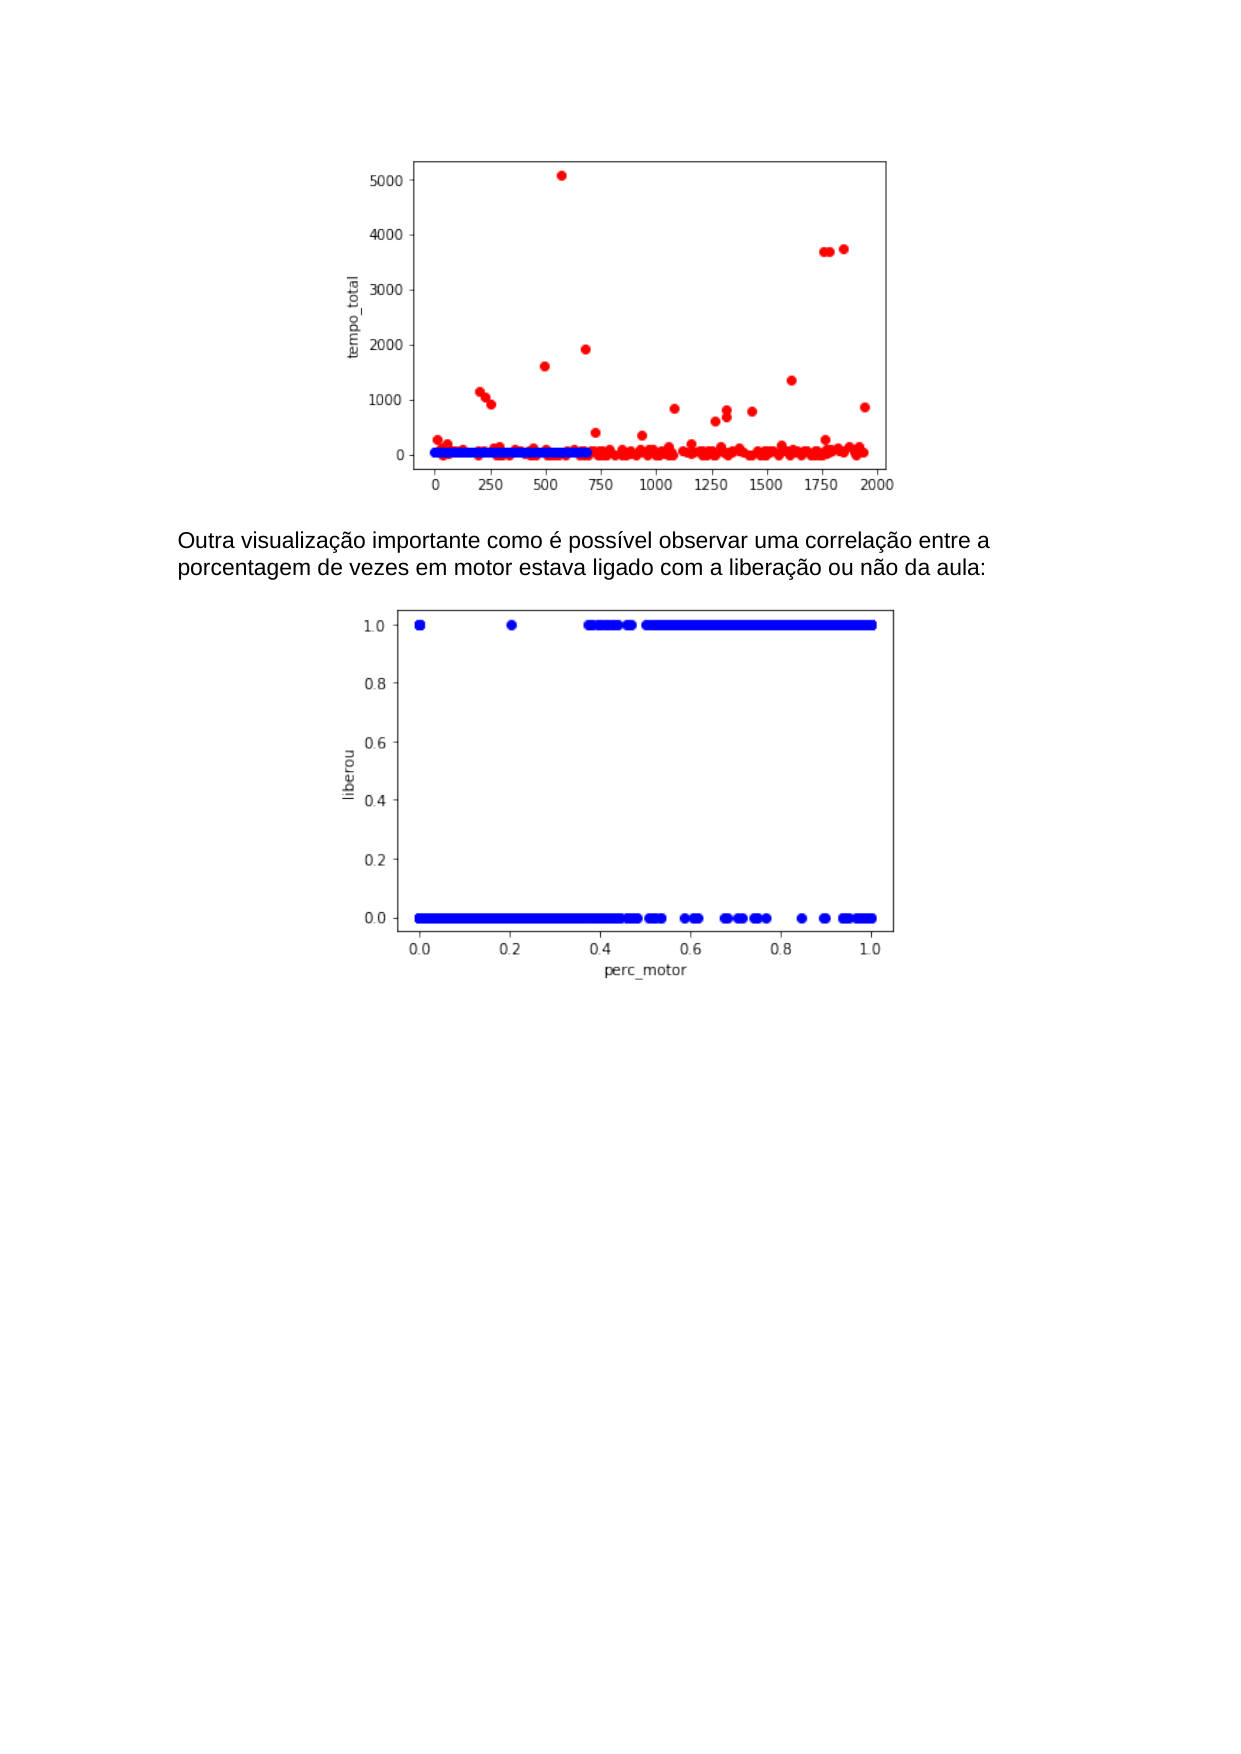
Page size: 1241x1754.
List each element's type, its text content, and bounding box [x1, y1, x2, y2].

text Outra visualização importante como é possível observar uma correlação entre a porcentagem de vezes em motor estava ligado com a liberação ou não da aula: [177, 527, 1063, 580]
picture [337, 147, 903, 503]
picture [332, 596, 908, 989]
